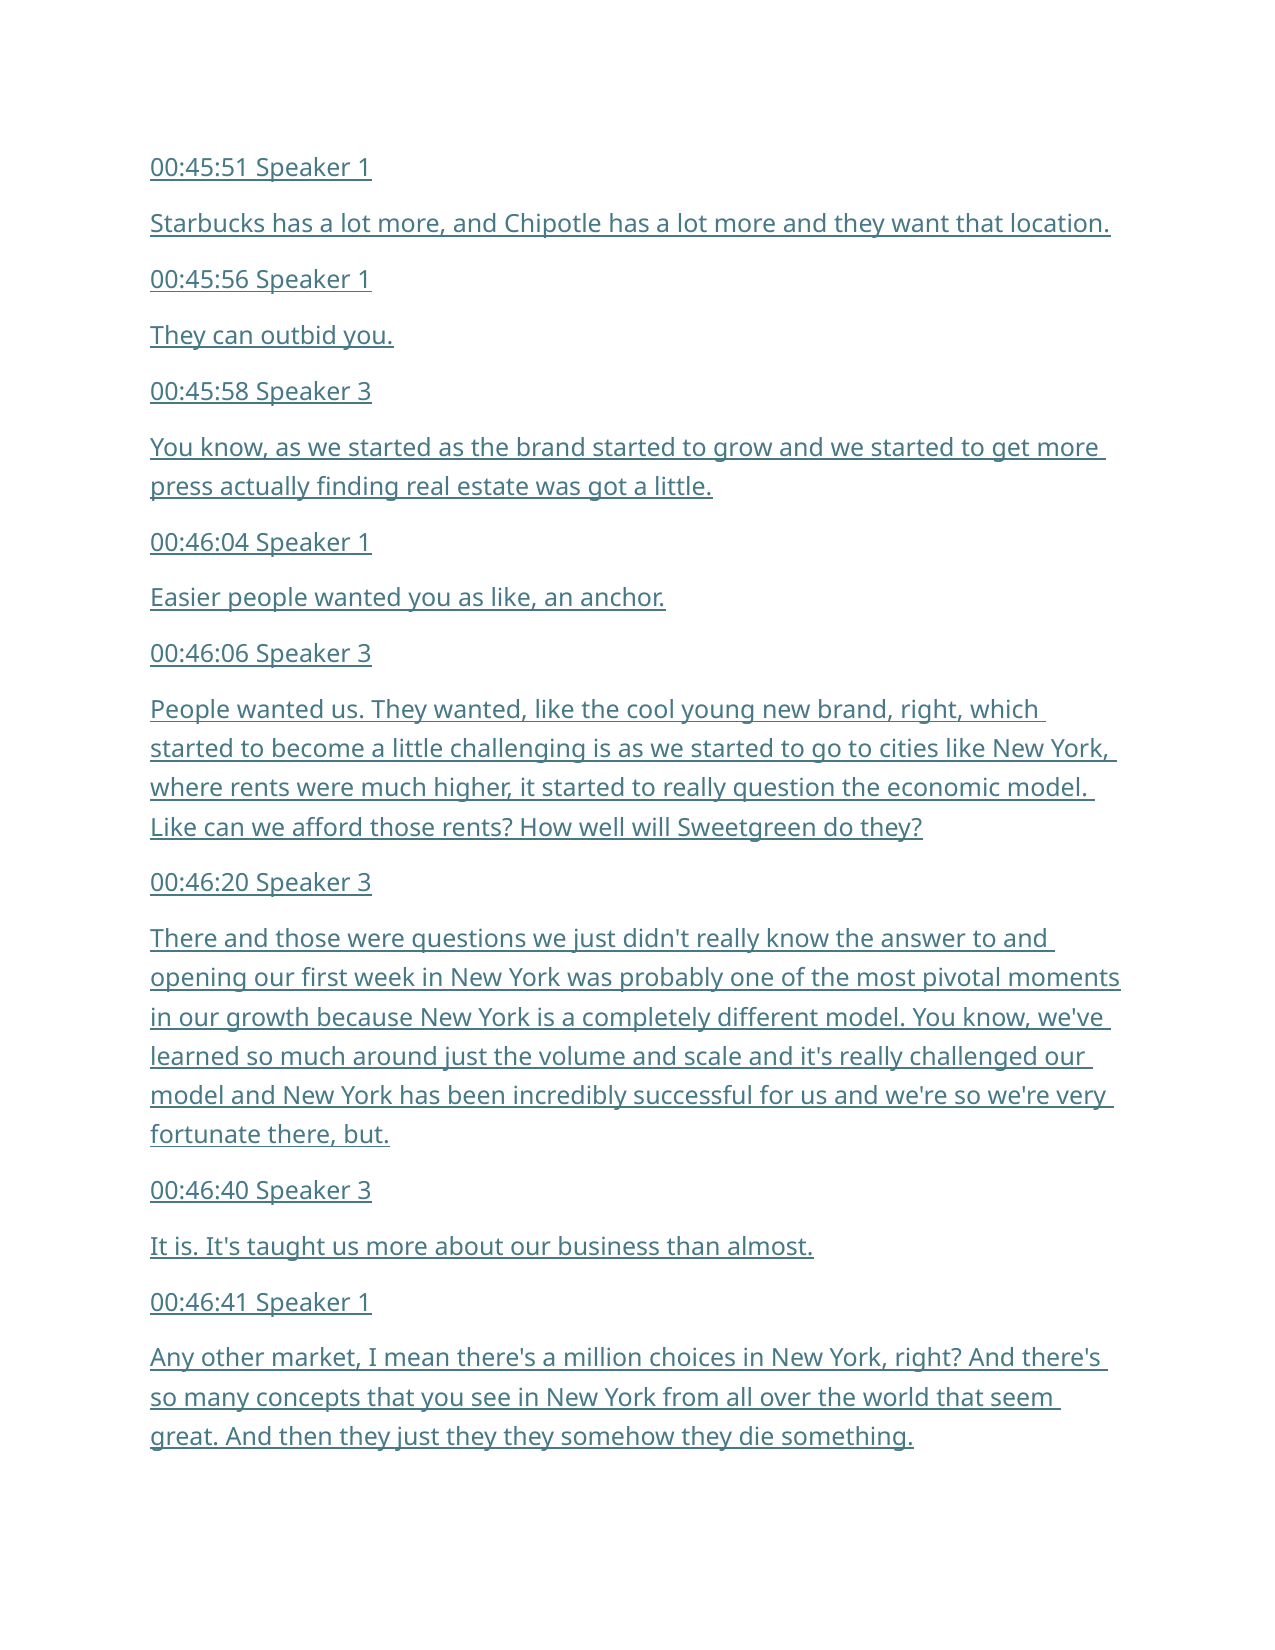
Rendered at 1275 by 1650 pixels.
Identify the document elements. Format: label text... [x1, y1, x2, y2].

text 00:45:56 Speaker 1 [150, 262, 1125, 296]
text There and those were questions we just didn't really know the answer to and opening our first week in New York was probably one of the most pivotal moments in our growth because New York is a completely different model. You know, we've learned so much around just the volume and scale and it's really challenged our model and New York has been incredibly successful for us and we're so we're very fortunate there, but. [150, 921, 1125, 1151]
text Starbucks has a lot more, and Chipotle has a lot more and they want that location. [150, 206, 1125, 240]
text You know, as we started as the brand started to grow and we started to get more press actually finding real estate was got a little. [150, 429, 1125, 502]
text 00:45:58 Speaker 3 [150, 373, 1125, 407]
text It is. It's taught us more about our business than almost. [150, 1228, 1125, 1262]
text They can outbid you. [150, 317, 1125, 352]
text 00:46:40 Speaker 3 [150, 1172, 1125, 1207]
text Easier people wanted you as like, an anchor. [150, 580, 1125, 614]
text 00:46:41 Speaker 1 [150, 1284, 1125, 1318]
text People wanted us. They wanted, like the cool young new brand, right, which started to become a little challenging is as we started to go to cities like New York, where rents were much higher, it started to really question the economic model. Like can we afford those rents? How well will Sweetgreen do they? [150, 692, 1125, 843]
text 00:46:06 Speaker 3 [150, 636, 1125, 670]
text 00:46:04 Speaker 1 [150, 524, 1125, 558]
text Any other market, I mean there's a million choices in New York, right? And there's so many concepts that you see in New York from all over the world that seem great. And then they just they they somehow they die something. [150, 1340, 1125, 1452]
text 00:45:51 Speaker 1 [150, 150, 1125, 184]
text 00:46:20 Speaker 3 [150, 865, 1125, 899]
